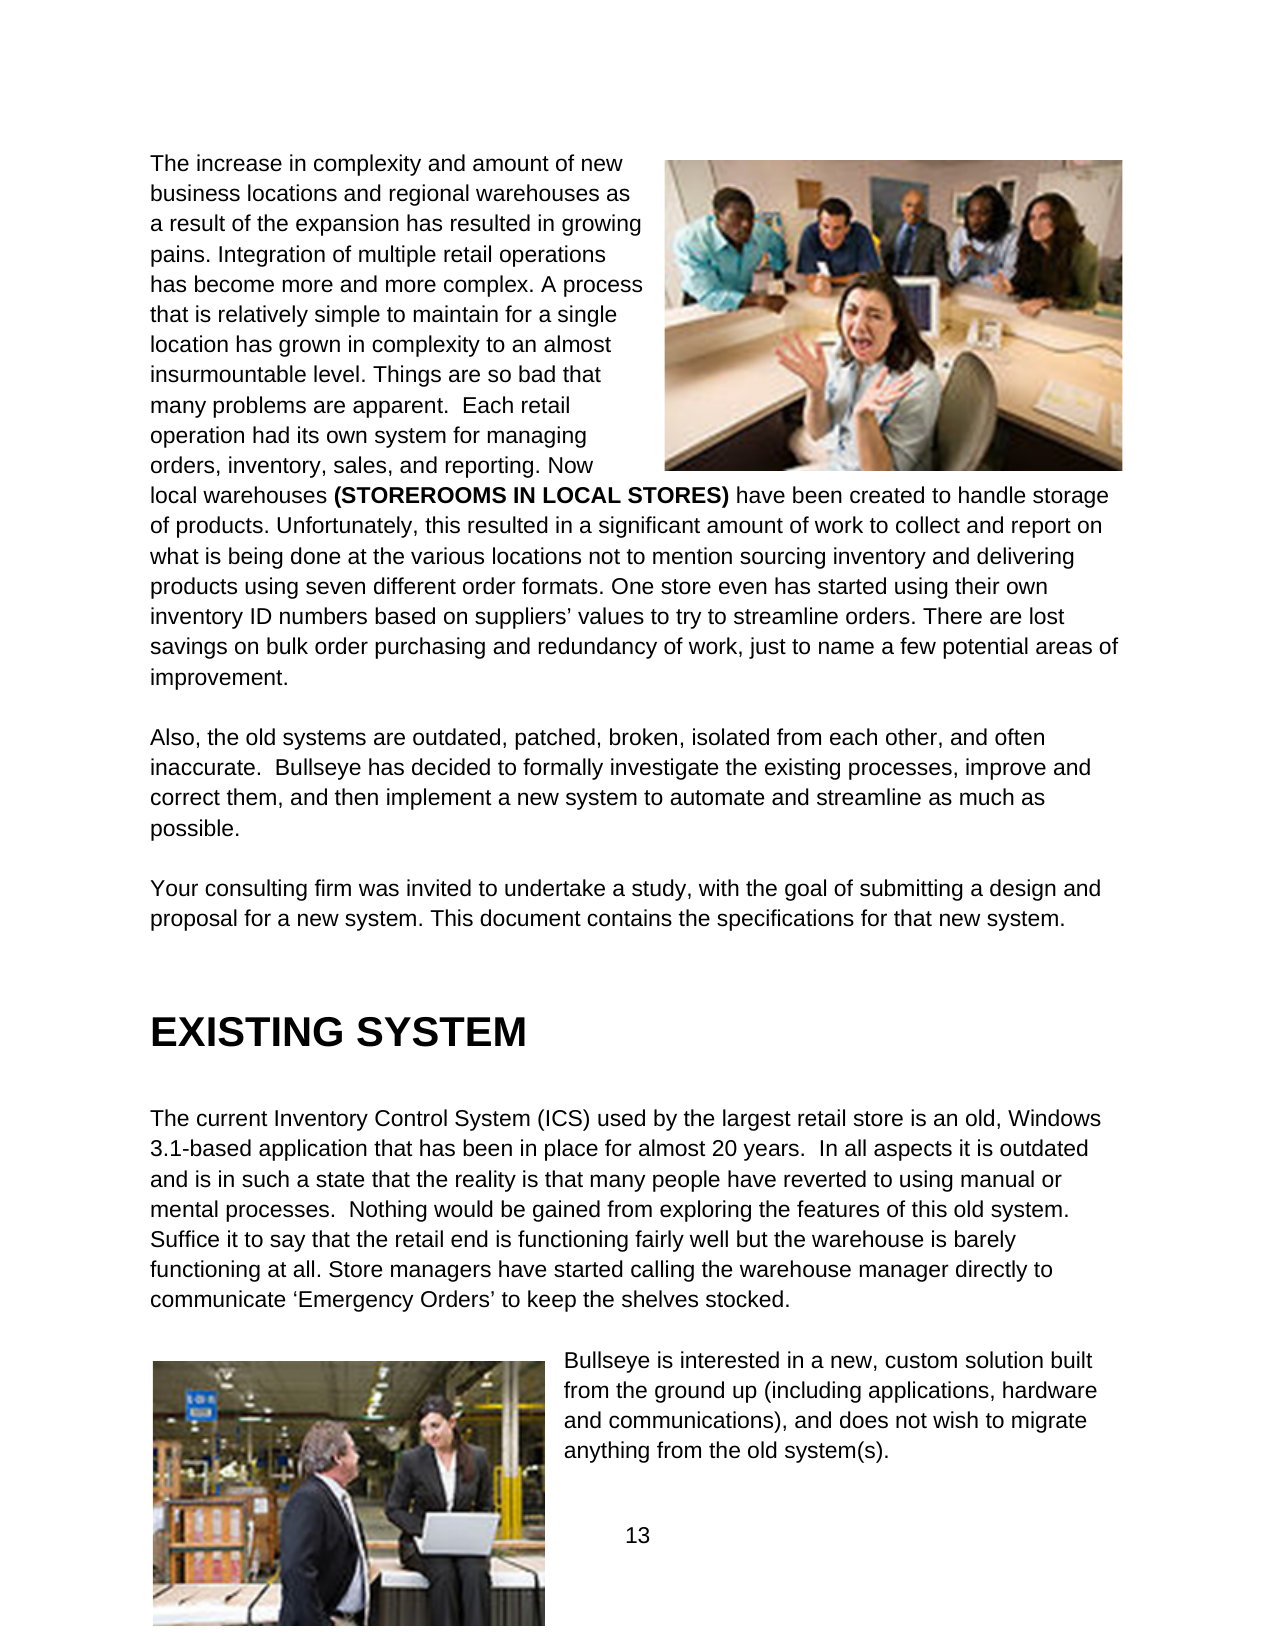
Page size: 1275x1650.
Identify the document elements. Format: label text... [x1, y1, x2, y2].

text Bullseye is interested in a new, custom solution built from the ground up (including applications, hardware and communications), and does not wish to migrate anything from the old system(s). [150, 1347, 1125, 1464]
picture [151, 1361, 544, 1624]
subtitle EXISTING SYSTEM [150, 1007, 1125, 1055]
text Also, the old systems are outdated, patched, broken, isolated from each other, and often inaccurate. Bullseye has decided to formally investigate the existing processes, improve and correct them, and then implement a new system to automate and streamline as much as possible. [150, 724, 1125, 841]
text Your consulting firm was invited to undertake a study, with the goal of submitting a design and proposal for a new system. This document contains the specifications for that new system. [150, 875, 1125, 932]
text The current Inventory Control System (ICS) used by the largest retail store is an old, Windows 3.1-based application that has been in place for almost 20 years. In all aspects it is outdated and is in such a state that the reality is that many people have reverted to using manual or mental processes. Nothing would be gained from exploring the features of this old system. Suffice it to say that the retail end is functioning fairly well but the warehouse is barely functioning at all. Store managers have started calling the warehouse manager directly to communicate ‘Emergency Orders’ to keep the shelves stocked. [150, 1105, 1125, 1313]
picture [662, 160, 1122, 469]
